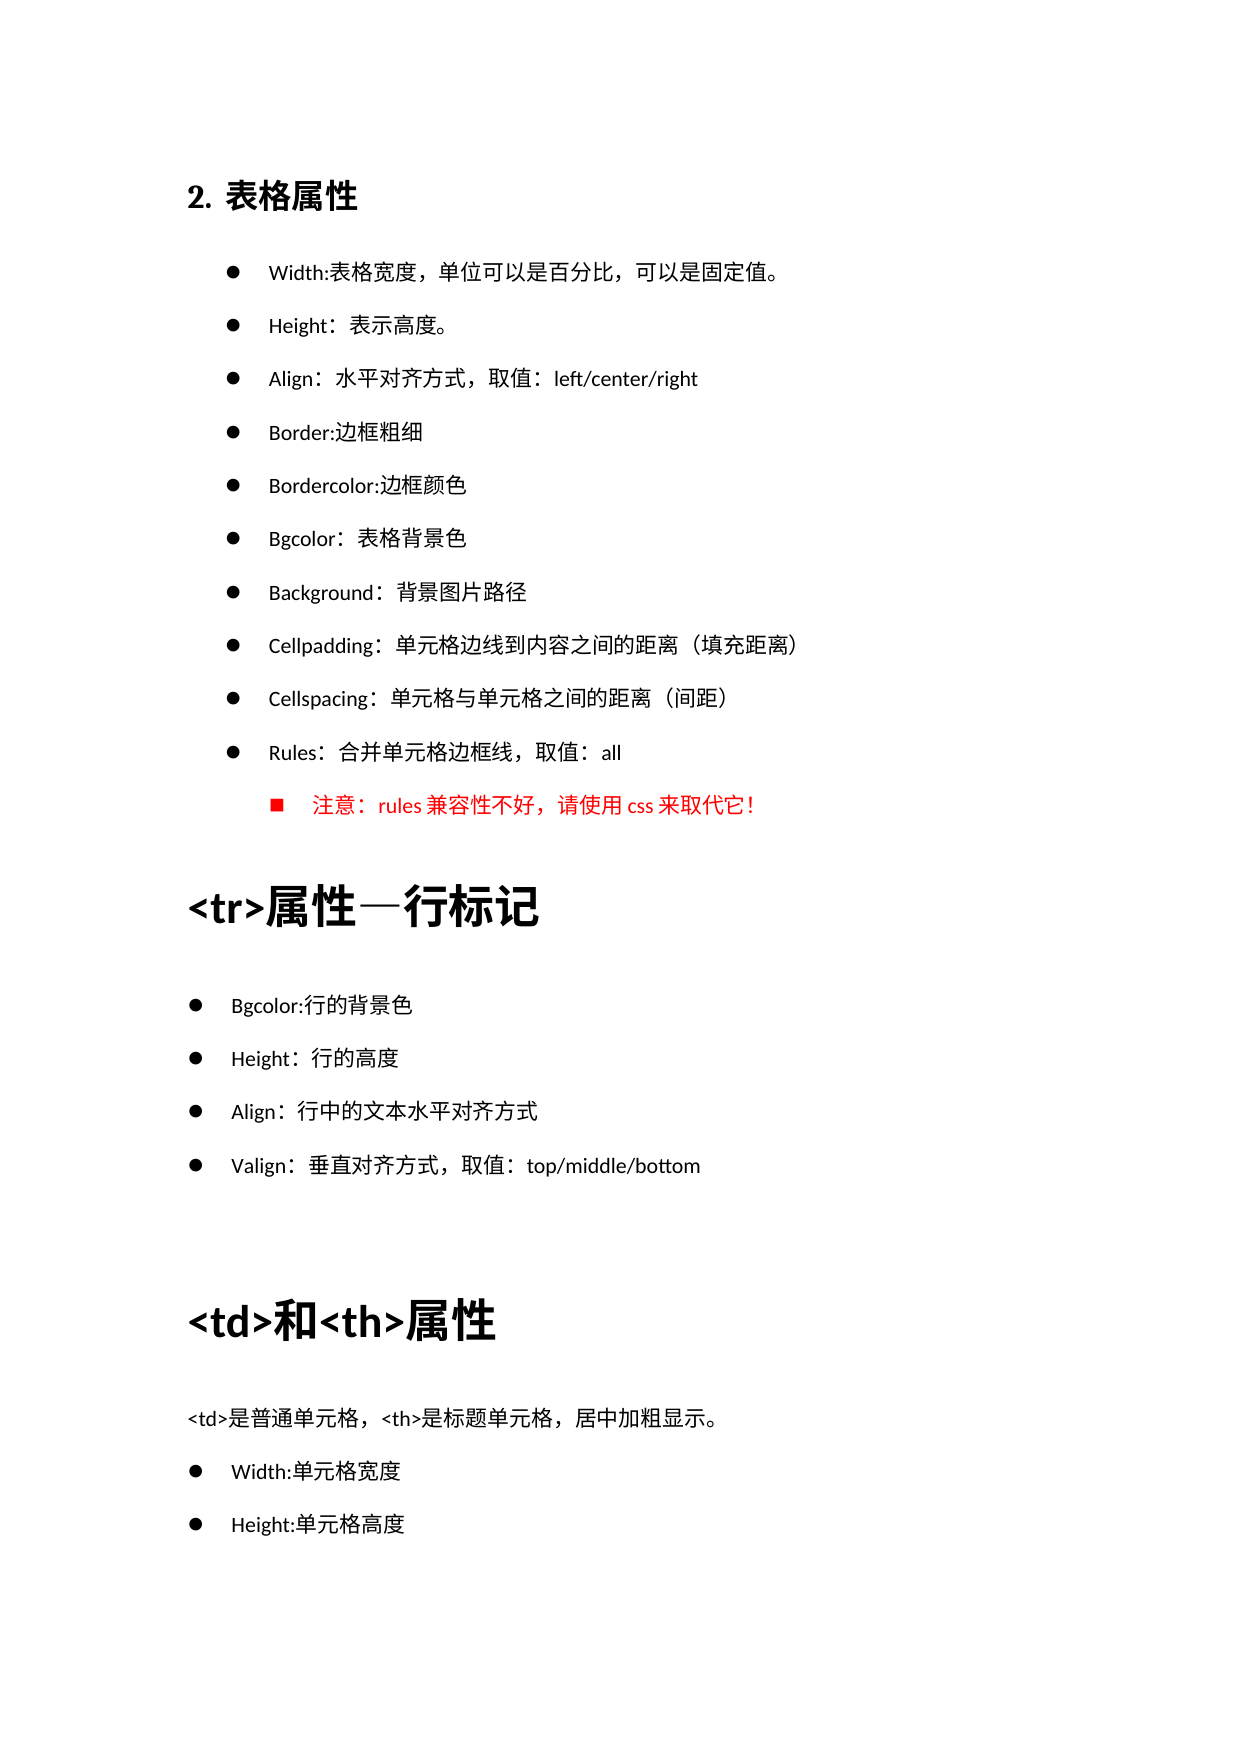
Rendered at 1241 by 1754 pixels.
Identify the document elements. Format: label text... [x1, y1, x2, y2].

list Rules：合并单元格边框线，取值：all [225, 734, 1053, 767]
list Align：行中的文本水平对齐方式 [187, 1094, 1053, 1126]
list Valign：垂直对齐方式，取值：top/middle/bottom [187, 1147, 1053, 1180]
subtitle <td>和<th>属性 [187, 1268, 1053, 1366]
list Bgcolor:行的背景色 [187, 987, 1053, 1020]
subtitle 表格属性 [187, 162, 1053, 227]
subtitle <tr>属性—行标记 [187, 855, 1053, 953]
list Cellpadding：单元格边线到内容之间的距离（填充距离） [225, 627, 1053, 660]
list Border:边框粗细 [225, 414, 1053, 447]
list Background：背景图片路径 [225, 574, 1053, 607]
list Cellspacing：单元格与单元格之间的距离（间距） [225, 681, 1053, 713]
list Bordercolor:边框颜色 [225, 467, 1053, 500]
list Height:单元格高度 [187, 1507, 1053, 1539]
text <td>是普通单元格，<th>是标题单元格，居中加粗显示。 [187, 1400, 1053, 1433]
list Height：表示高度。 [225, 307, 1053, 340]
list Height：行的高度 [187, 1041, 1053, 1073]
list Width:表格宽度，单位可以是百分比，可以是固定值。 [225, 254, 1053, 287]
list Width:单元格宽度 [187, 1454, 1053, 1486]
list Align：水平对齐方式，取值：left/center/right [225, 361, 1053, 393]
list Bgcolor：表格背景色 [225, 521, 1053, 553]
list 注意：rules兼容性不好，请使用css来取代它！ [269, 787, 1053, 820]
